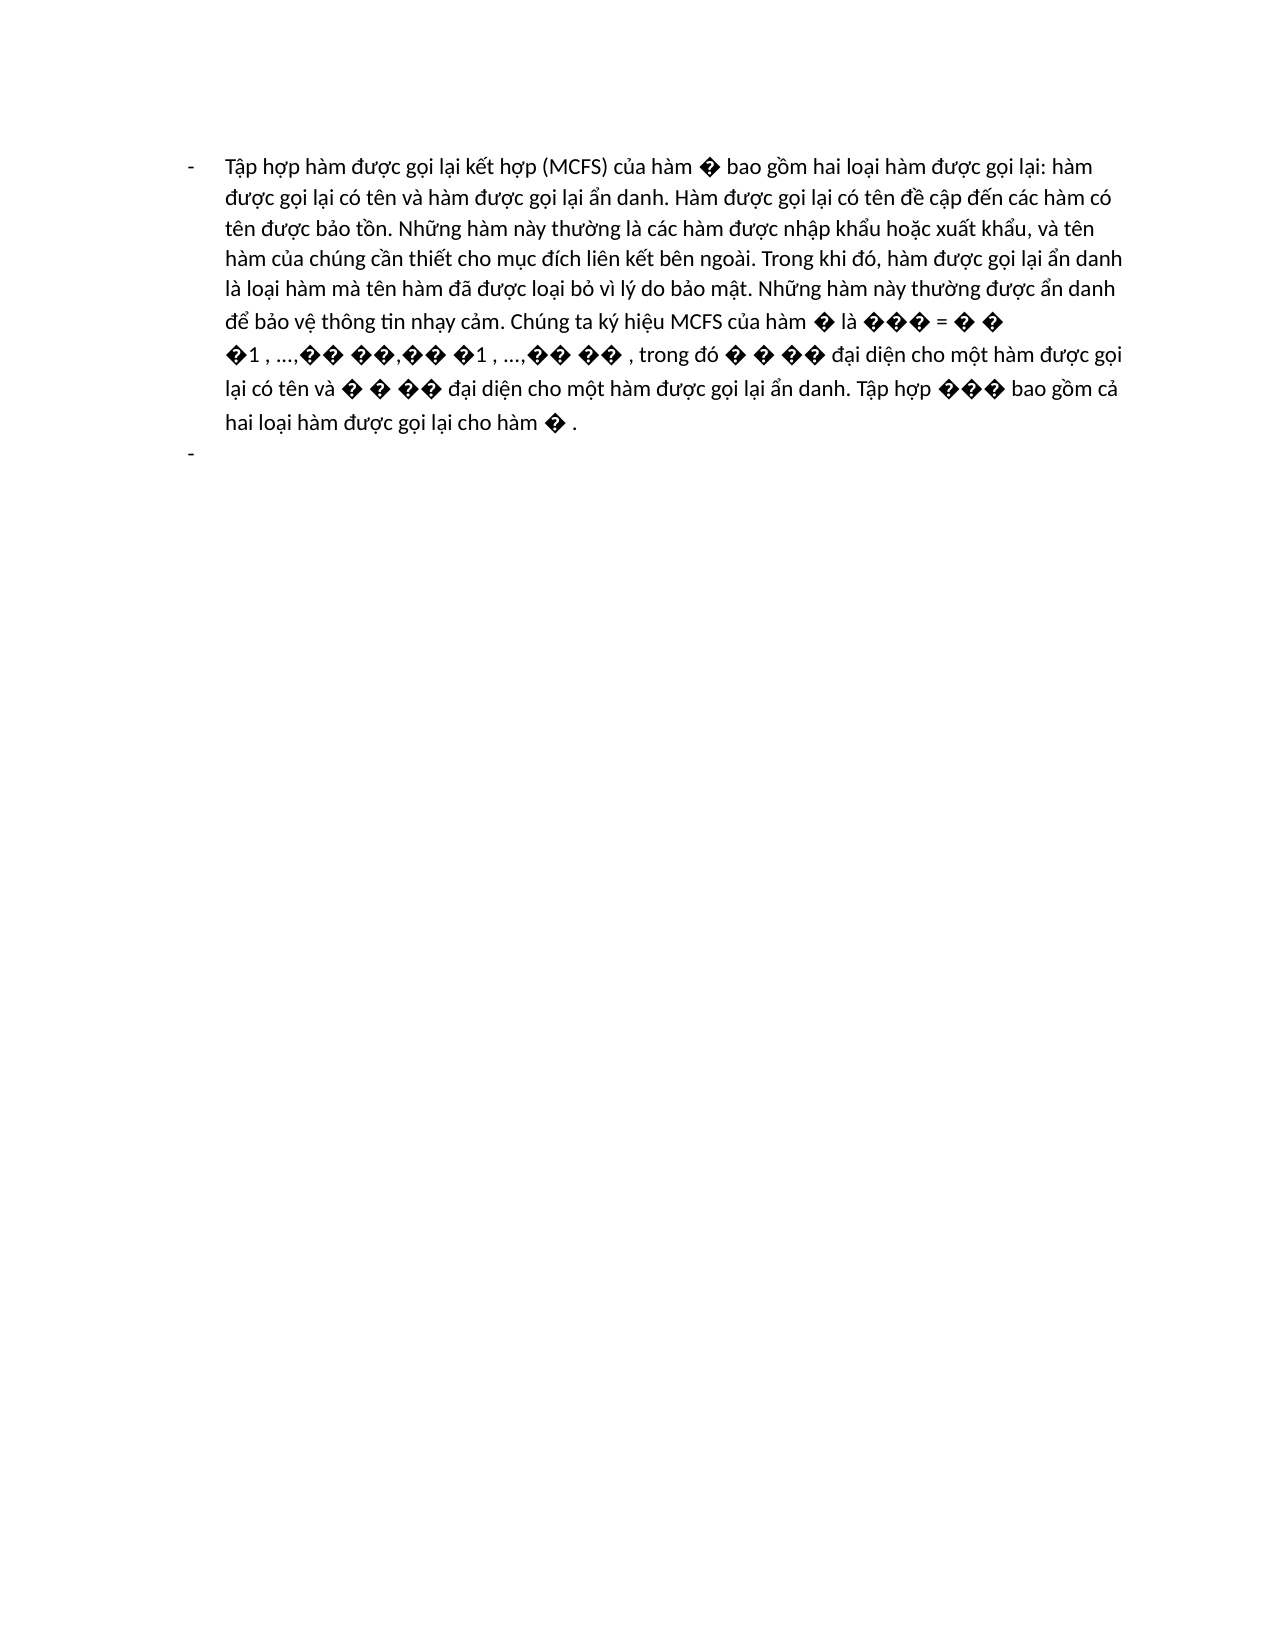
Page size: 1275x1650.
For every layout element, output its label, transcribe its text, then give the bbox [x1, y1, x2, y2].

list Tập hợp hàm được gọi lại kết hợp (MCFS) của hàm � bao gồm hai loại hàm được gọi lại: hàm được gọi lại có tên và hàm được gọi lại ẩn danh. Hàm được gọi lại có tên đề cập đến các hàm có tên được bảo tồn. Những hàm này thường là các hàm được nhập khẩu hoặc xuất khẩu, và tên hàm của chúng cần thiết cho mục đích liên kết bên ngoài. Trong khi đó, hàm được gọi lại ẩn danh là loại hàm mà tên hàm đã được loại bỏ vì lý do bảo mật. Những hàm này thường được ẩn danh để bảo vệ thông tin nhạy cảm. Chúng ta ký hiệu MCFS của hàm � là ��� = � � �1 , ...,�� ��,�� �1 , ...,�� �� , trong đó � � �� đại diện cho một hàm được gọi lại có tên và � � �� đại diện cho một hàm được gọi lại ẩn danh. Tập hợp ��� bao gồm cả hai loại hàm được gọi lại cho hàm � . [187, 150, 1125, 437]
